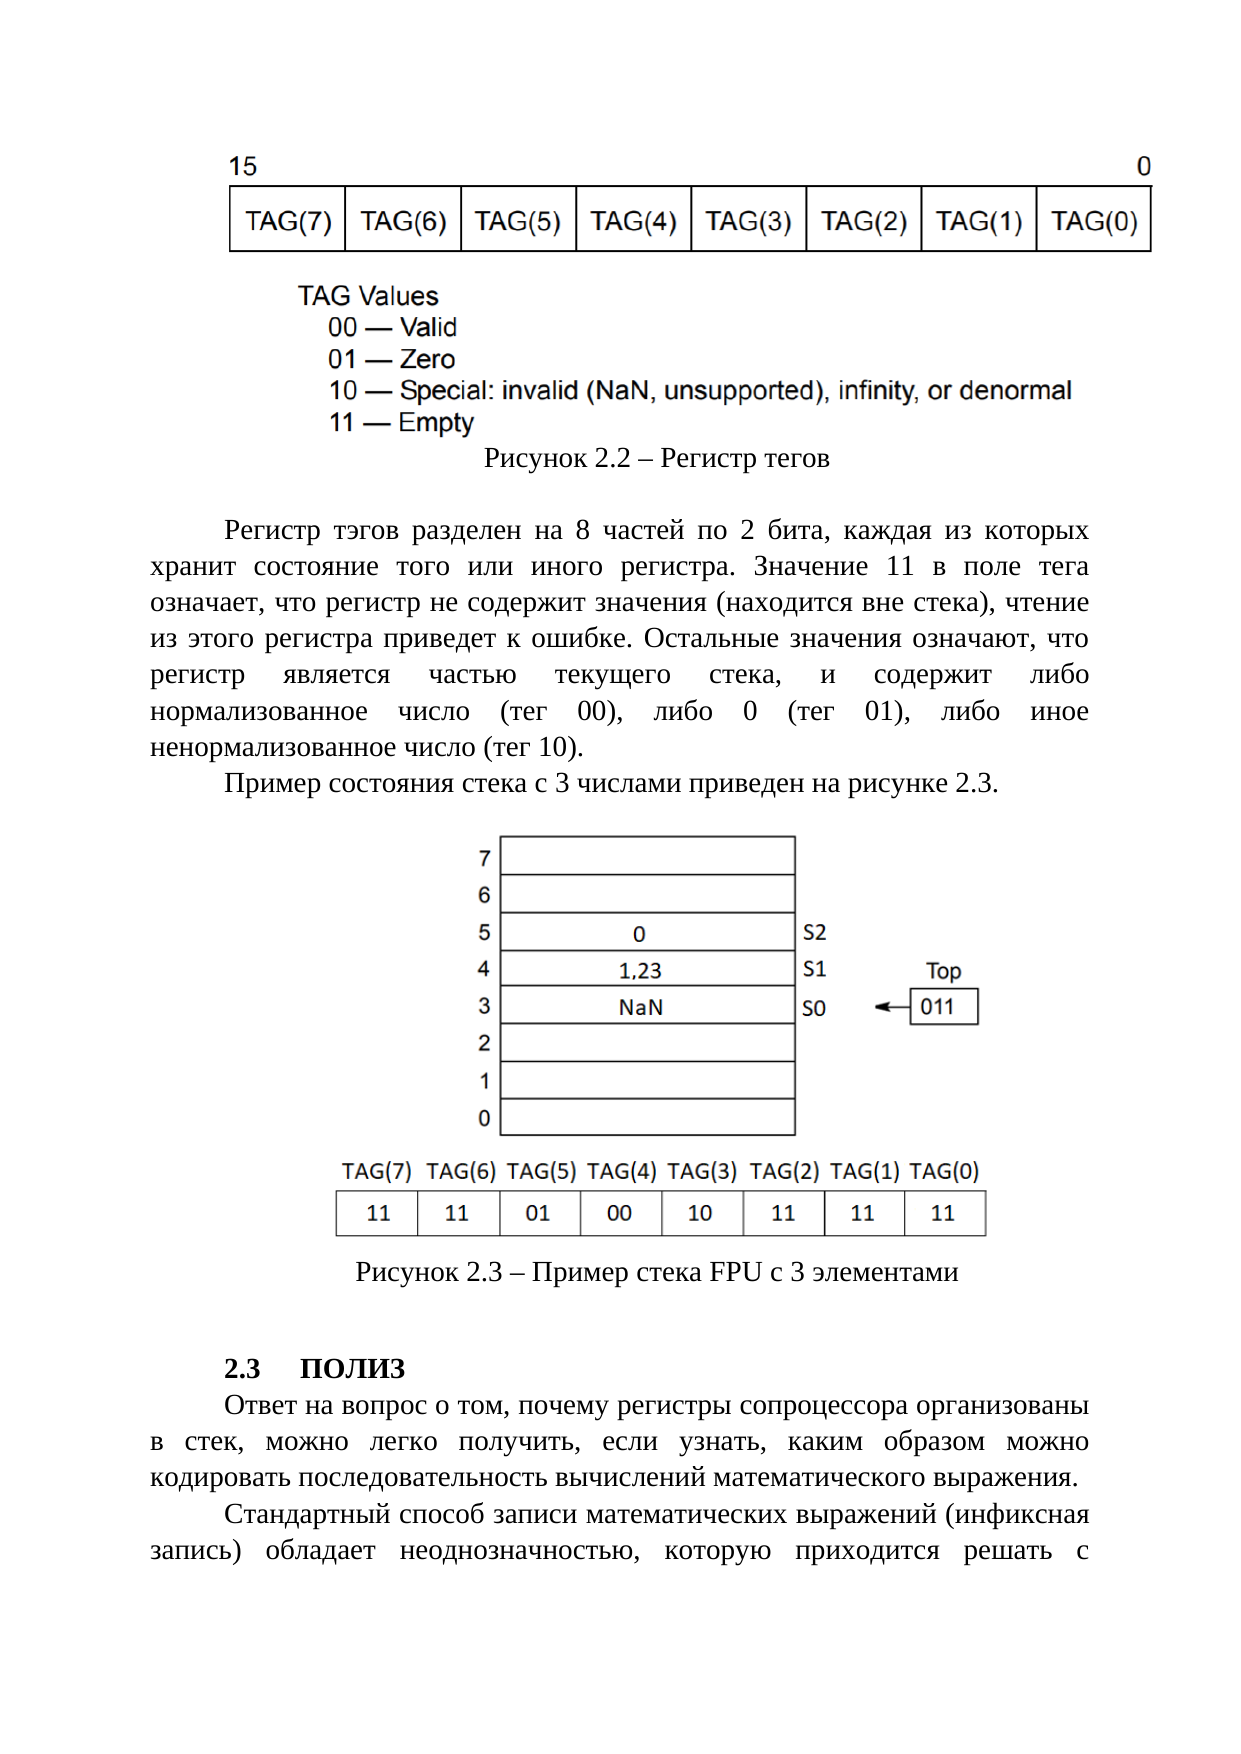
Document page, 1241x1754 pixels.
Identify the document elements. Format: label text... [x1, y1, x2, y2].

picture [319, 801, 995, 1252]
text Рисунок 2.3 – Пример стека FPU с 3 элементами [150, 1254, 1090, 1287]
picture [223, 150, 1164, 438]
subtitle ПОЛИЗ [150, 1351, 1090, 1385]
text Рисунок 2.2 – Регистр тегов [150, 440, 1090, 473]
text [150, 1496, 1090, 1565]
text Ответ на вопрос о том, почему регистры сопроцессора организованы в стек, можно легко получить, если узнать, каким образом можно кодировать последовательность вычислений математического выражения. [150, 1387, 1090, 1493]
text Регистр тэгов разделен на 8 частей по 2 бита, каждая из которых хранит состояние того или иного регистра. Значение 11 в поле тега означает, что регистр не содержит значения (находится вне стека), чтение из этого регистра приведет к ошибке. Остальные значения означают, что регистр является частью текущего стека, и содержит либо нормализованное число (тег 00), либо 0 (тег 01), либо иное ненормализованное число (тег 10). [150, 512, 1090, 762]
text Пример состояния стека с 3 числами приведен на рисунке 2.3. [150, 765, 1090, 799]
